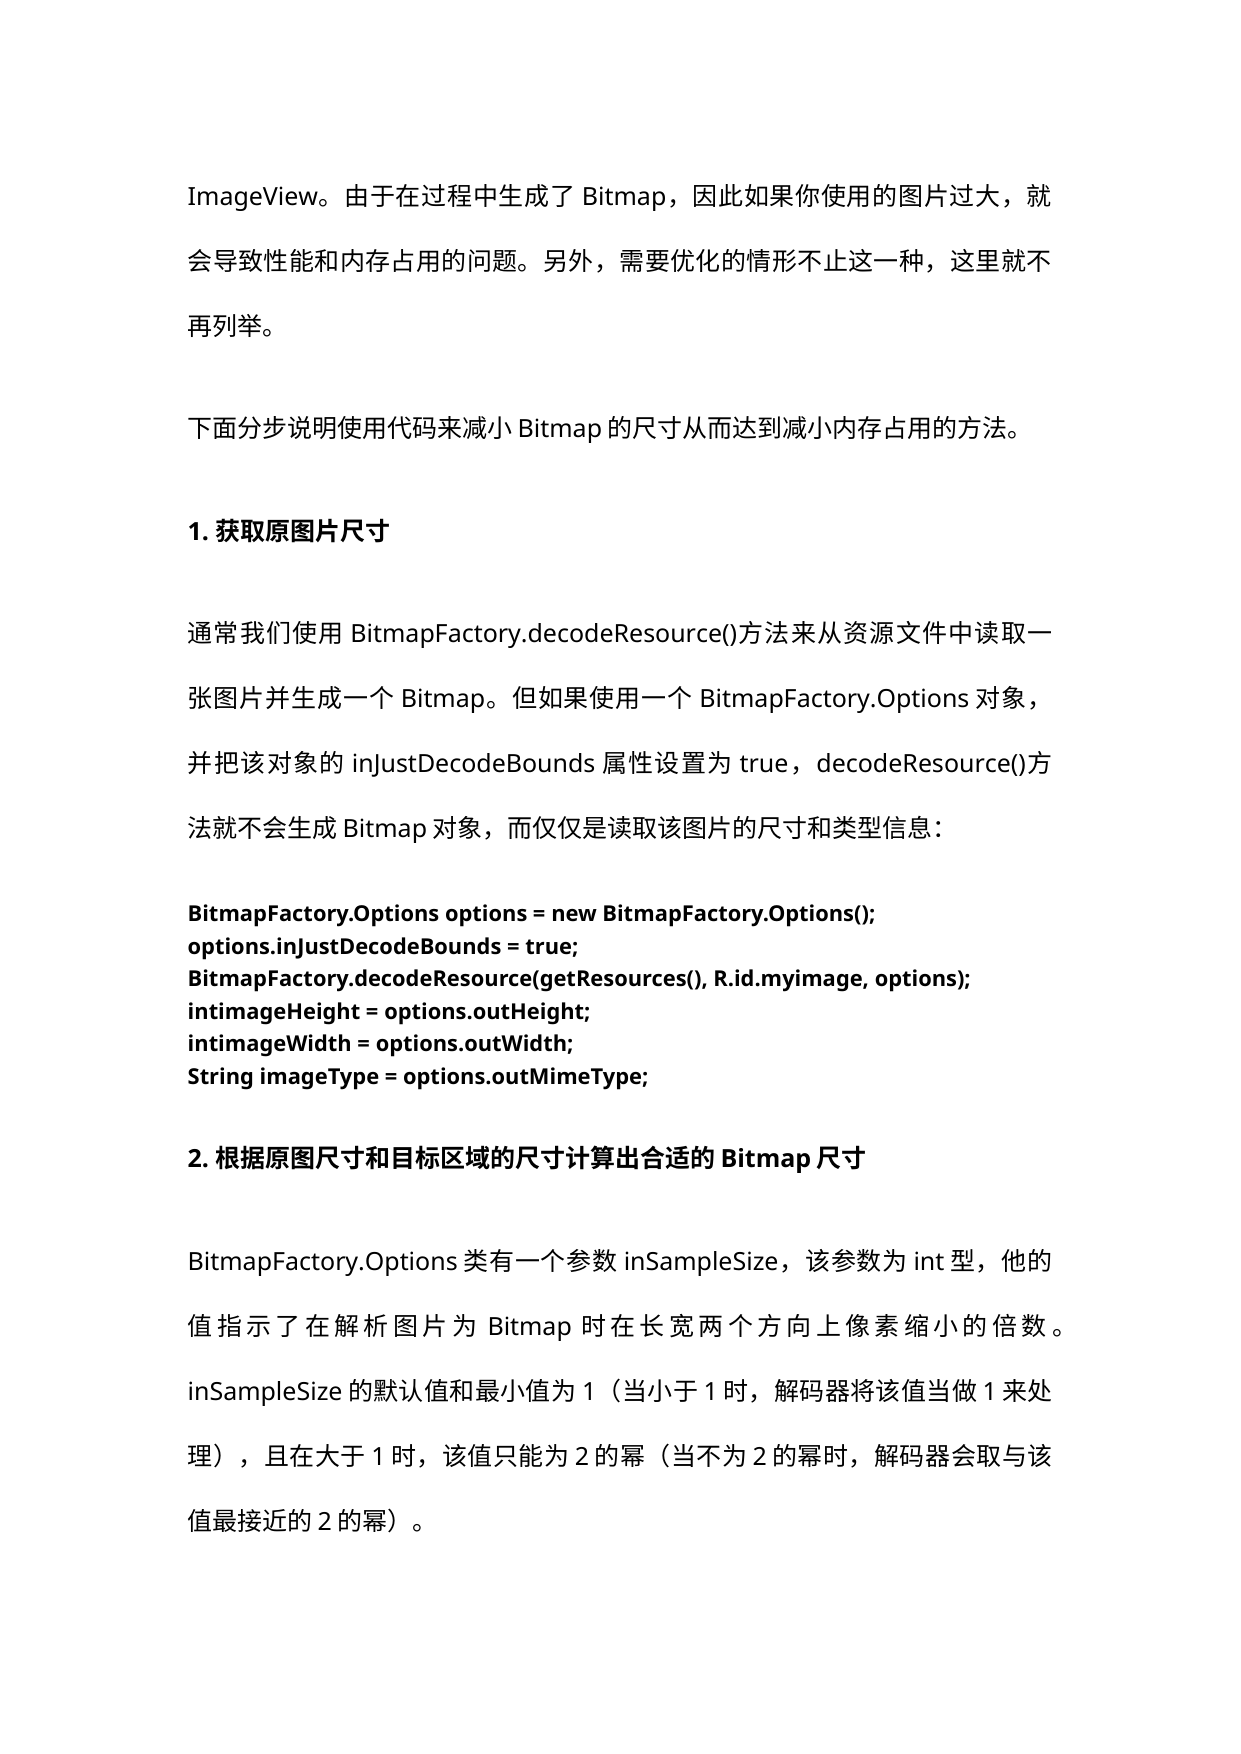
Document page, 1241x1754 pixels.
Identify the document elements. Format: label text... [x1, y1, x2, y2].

text BitmapFactory.decodeResource(getResources(), R.id.myimage, options); [187, 962, 1053, 994]
text 下面分步说明使用代码来减小Bitmap的尺寸从而达到减小内存占用的方法。 [187, 394, 1053, 459]
text String imageType = options.outMimeType; [187, 1059, 1053, 1092]
text BitmapFactory.Options options = new BitmapFactory.Options(); [187, 897, 1053, 929]
text 2. 根据原图尺寸和目标区域的尺寸计算出合适的Bitmap尺寸 [187, 1124, 1053, 1189]
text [187, 162, 1053, 357]
text intimageWidth = options.outWidth; [187, 1027, 1053, 1059]
text 1. 获取原图片尺寸 [187, 497, 1053, 562]
text 通常我们使用BitmapFactory.decodeResource()方法来从资源文件中读取一张图片并生成一个Bitmap。但如果使用一个BitmapFactory.Options对象，并把该对象的inJustDecodeBounds属性设置为true，decodeResource()方法就不会生成Bitmap对象，而仅仅是读取该图片的尺寸和类型信息： [187, 599, 1053, 859]
text BitmapFactory.Options类有一个参数inSampleSize，该参数为int型，他的值指示了在解析图片为Bitmap时在长宽两个方向上像素缩小的倍数。inSampleSize的默认值和最小值为1（当小于1时，解码器将该值当做1来处理），且在大于1时，该值只能为2的幂（当不为2的幂时，解码器会取与该值最接近的2的幂）。 [187, 1227, 1053, 1552]
text options.inJustDecodeBounds = true; [187, 929, 1053, 962]
text intimageHeight = options.outHeight; [187, 994, 1053, 1027]
